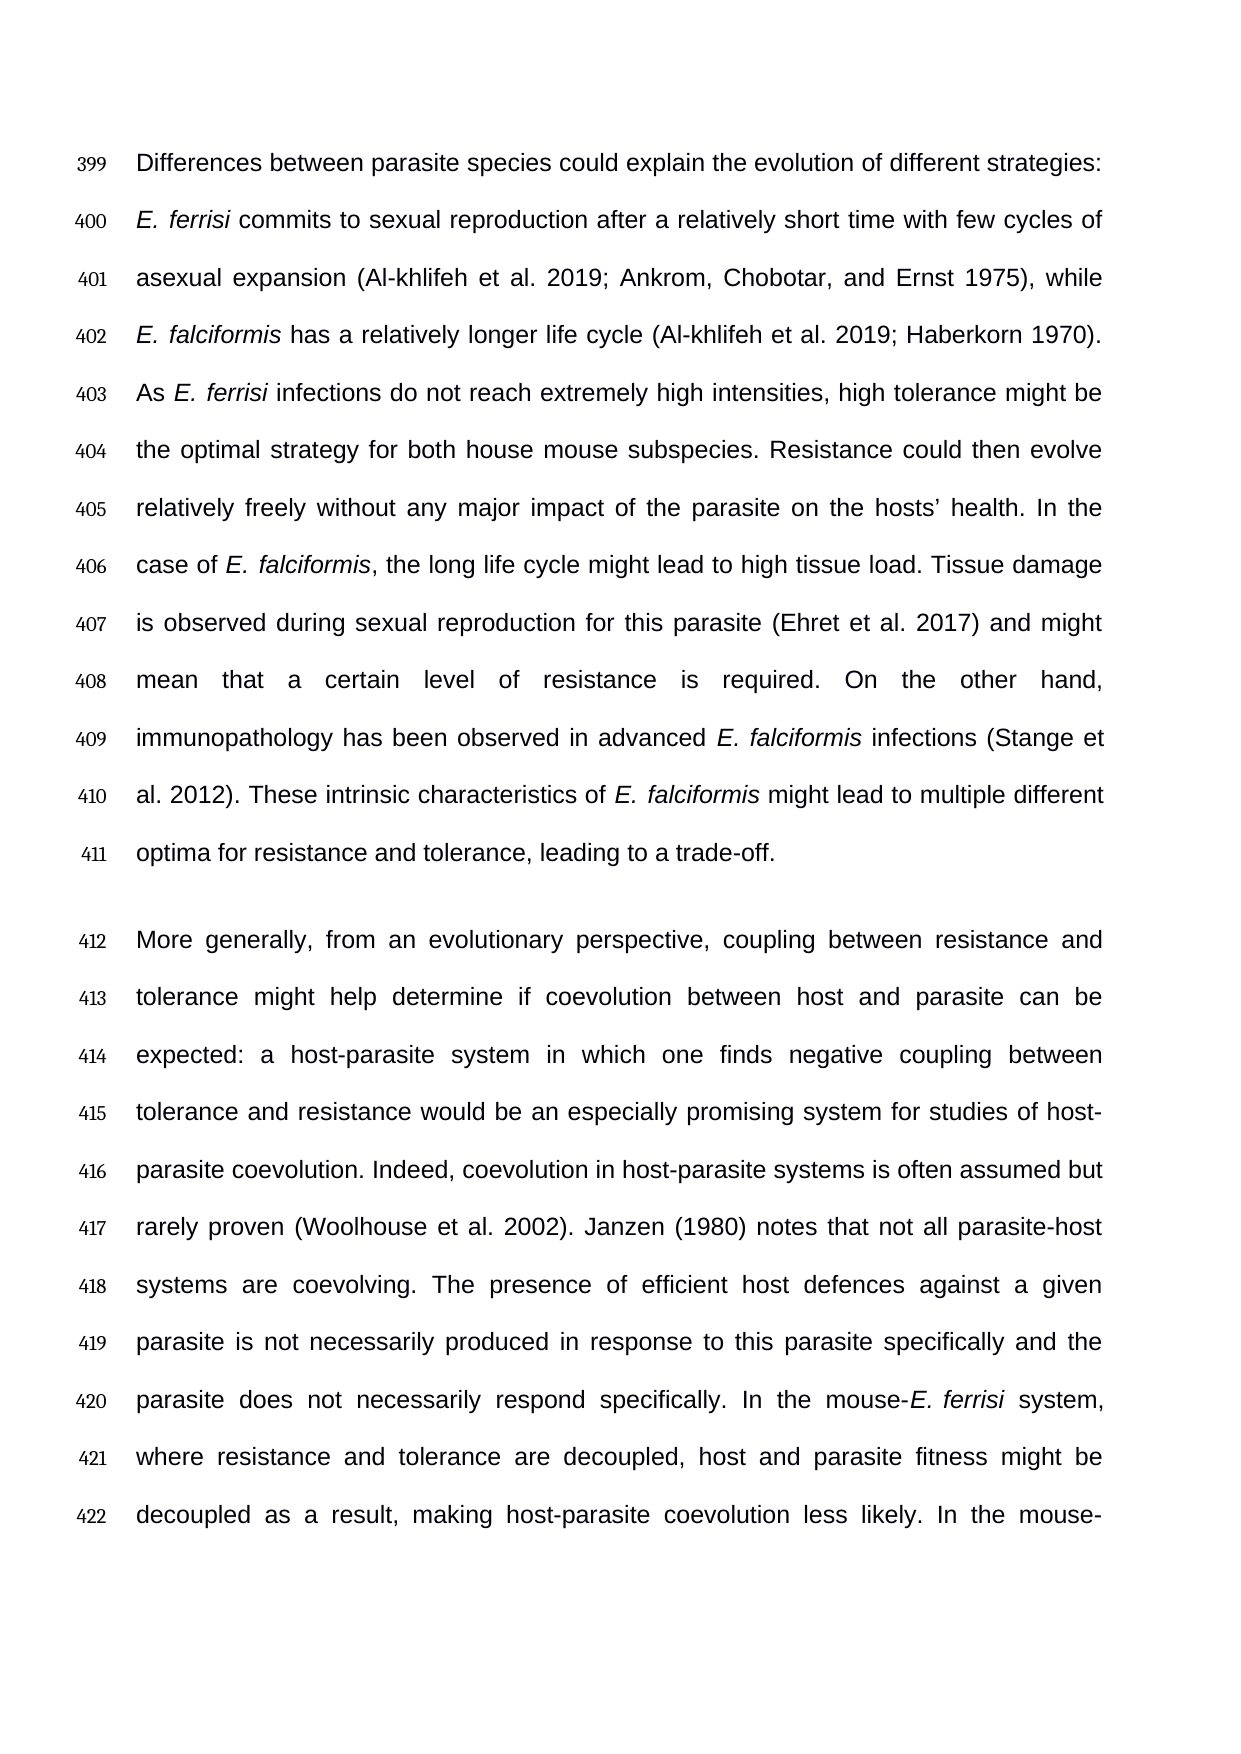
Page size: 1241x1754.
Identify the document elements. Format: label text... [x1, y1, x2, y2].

text Differences between parasite species could explain the evolution of different strategies: E. ferrisi commits to sexual reproduction after a relatively short time with few cycles of asexual expansion (Al-khlifeh et al. 2019; Ankrom, Chobotar, and Ernst 1975), while E. falciformis has a relatively longer life cycle (Al-khlifeh et al. 2019; Haberkorn 1970). As E. ferrisi infections do not reach extremely high intensities, high tolerance might be the optimal strategy for both house mouse subspecies. Resistance could then evolve relatively freely without any major impact of the parasite on the hosts’ health. In the case of E. falciformis, the long life cycle might lead to high tissue load. Tissue damage is observed during sexual reproduction for this parasite (Ehret et al. 2017) and might mean that a certain level of resistance is required. On the other hand, immunopathology has been observed in advanced E. falciformis infections (Stange et al. 2012). These intrinsic characteristics of E. falciformis might lead to multiple different optima for resistance and tolerance, leading to a trade-off. [136, 148, 1104, 866]
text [136, 924, 1104, 1528]
